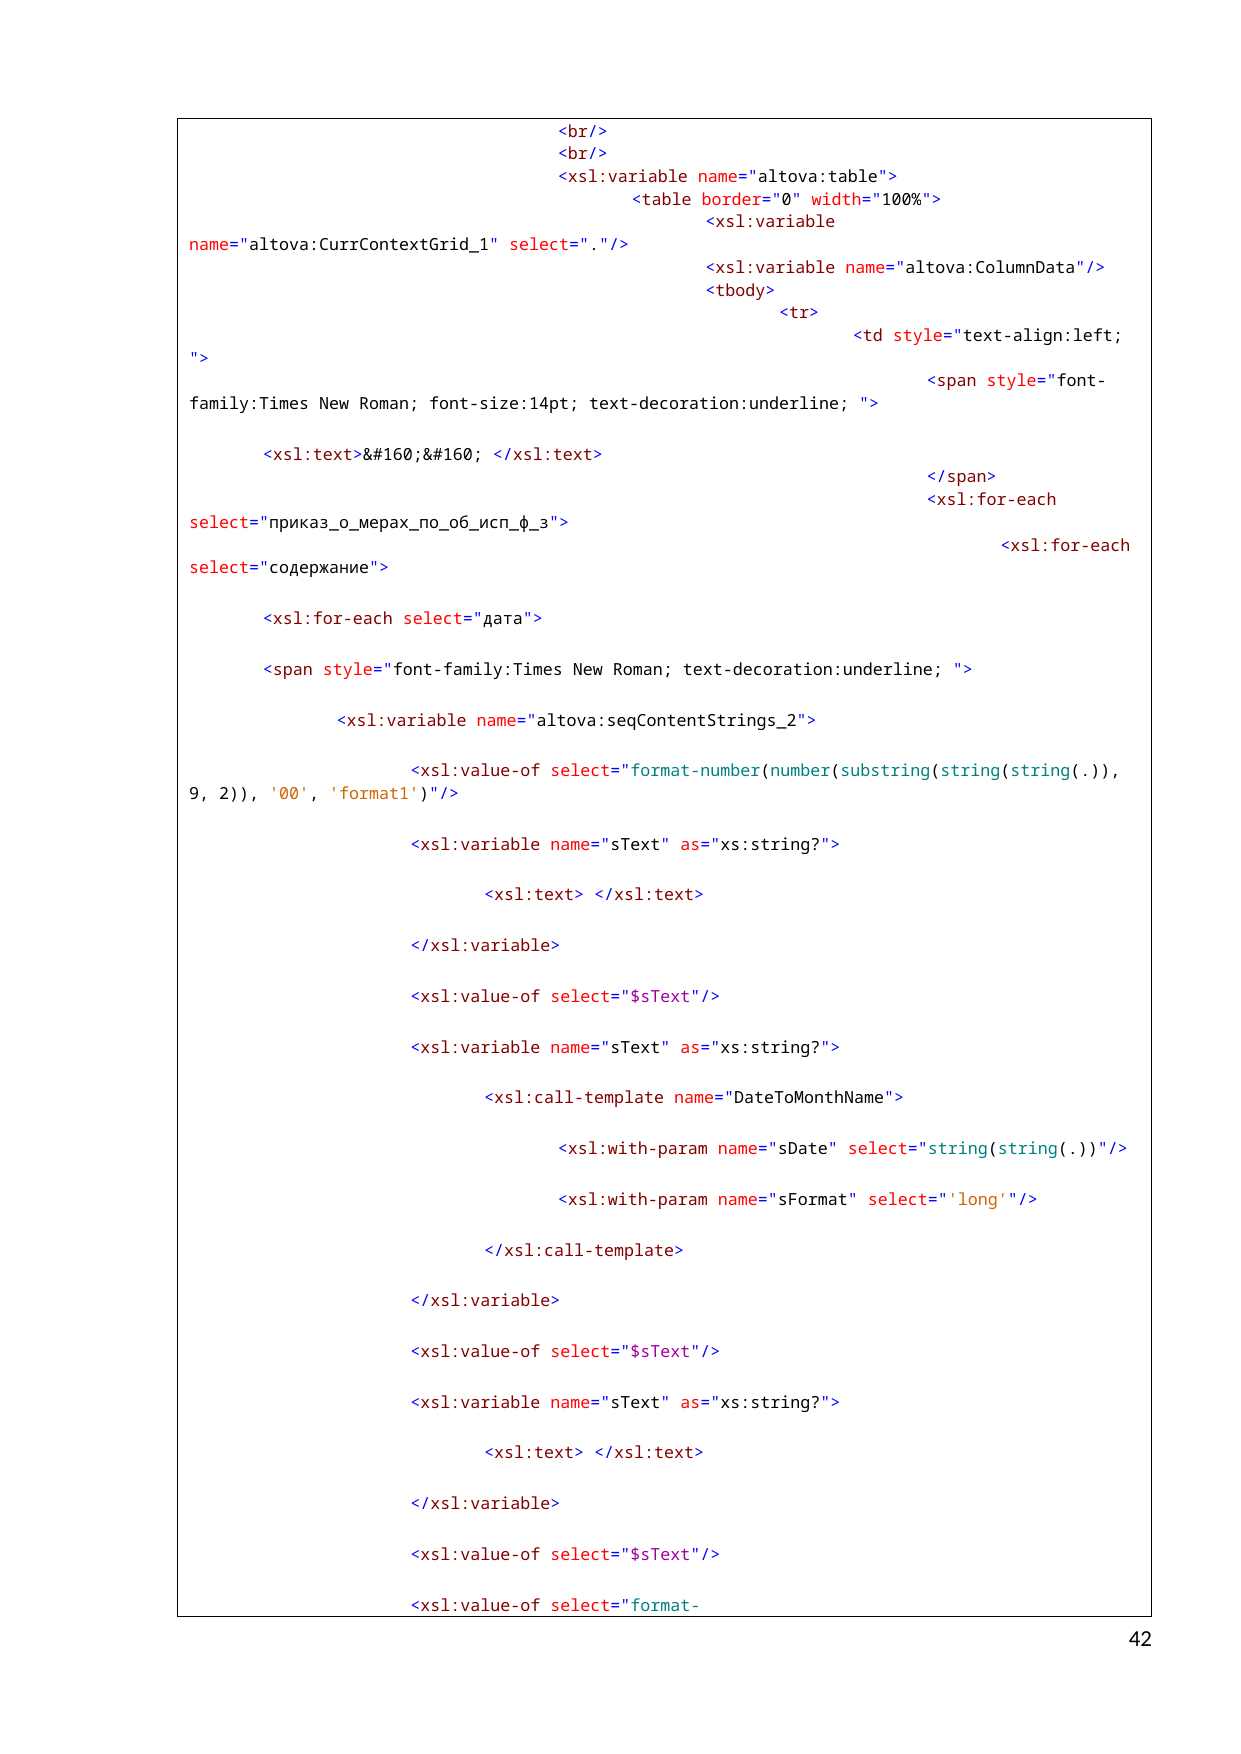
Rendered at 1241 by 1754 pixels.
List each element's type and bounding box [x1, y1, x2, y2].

table_header [178, 119, 1151, 1616]
